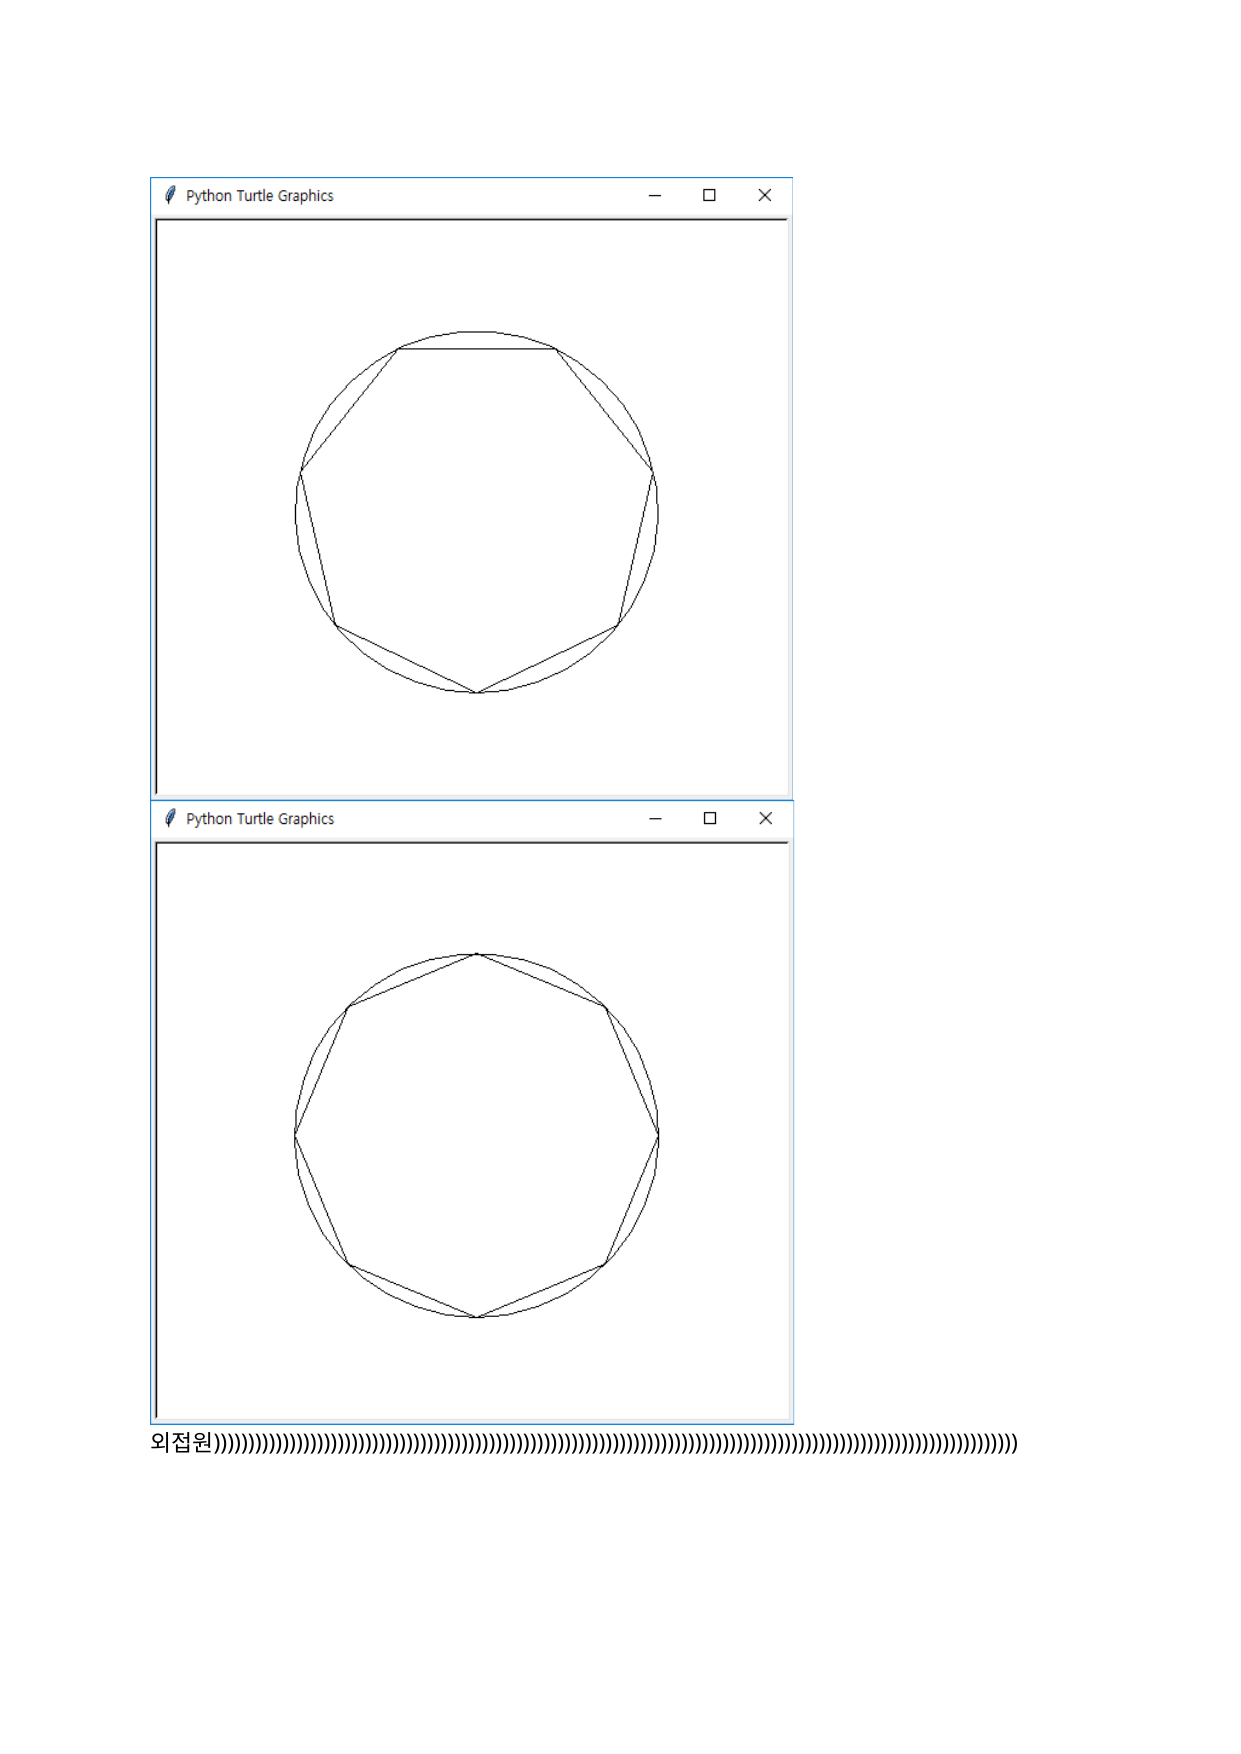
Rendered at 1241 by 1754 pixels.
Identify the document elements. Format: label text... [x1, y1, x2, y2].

text 외접원))))))))))))))))))))))))))))))))))))))))))))))))))))))))))))))))))))))))))))))))))))))))))))))))))))))))))))))))))))) [150, 1424, 1090, 1458]
picture [150, 177, 795, 1425]
